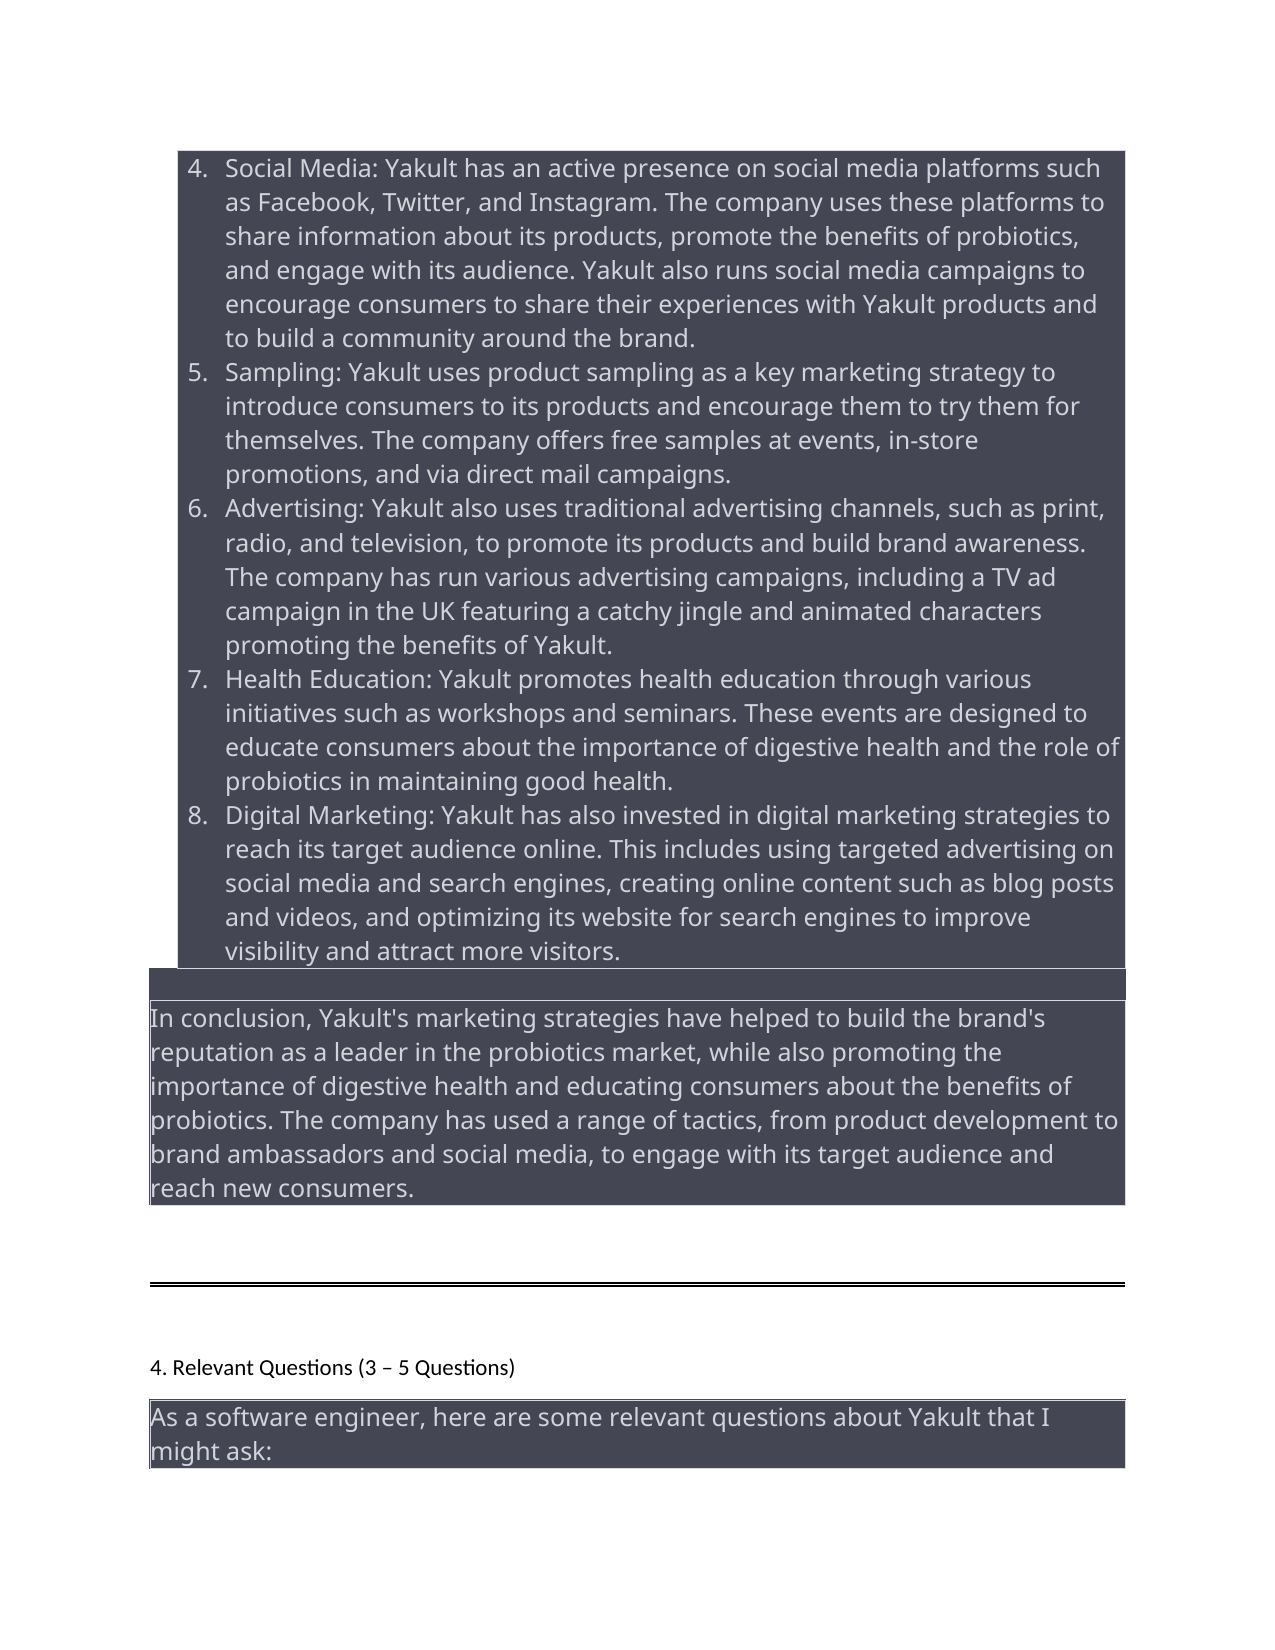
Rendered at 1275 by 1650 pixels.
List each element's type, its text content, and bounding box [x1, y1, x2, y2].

list Sampling: Yakult uses product sampling as a key marketing strategy to introduce consumers to its products and encourage them to try them for themselves. The company offers free samples at events, in-store promotions, and via direct mail campaigns. [178, 354, 1125, 491]
text 4. Relevant Questions (3 – 5 Questions) [150, 1353, 1125, 1381]
text As a software engineer, here are some relevant questions about Yakult that I might ask: [151, 1401, 1125, 1468]
list Social Media: Yakult has an active presence on social media platforms such as Facebook, Twitter, and Instagram. The company uses these platforms to share information about its products, promote the benefits of probiotics, and engage with its audience. Yakult also runs social media campaigns to encourage consumers to share their experiences with Yakult products and to build a community around the brand. [178, 151, 1125, 354]
list Health Education: Yakult promotes health education through various initiatives such as workshops and seminars. These events are designed to educate consumers about the importance of digestive health and the role of probiotics in maintaining good health. [178, 661, 1125, 797]
text In conclusion, Yakult's marketing strategies have helped to build the brand's reputation as a leader in the probiotics market, while also promoting the importance of digestive health and educating consumers about the benefits of probiotics. The company has used a range of tactics, from product development to brand ambassadors and social media, to engage with its target audience and reach new consumers. [151, 1001, 1125, 1205]
list Digital Marketing: Yakult has also invested in digital marketing strategies to reach its target audience online. This includes using targeted advertising on social media and search engines, creating online content such as blog posts and videos, and optimizing its website for search engines to improve visibility and attract more visitors. [178, 797, 1125, 968]
list Advertising: Yakult also uses traditional advertising channels, such as print, radio, and television, to promote its products and build brand awareness. The company has run various advertising campaigns, including a TV ad campaign in the UK featuring a catchy jingle and animated characters promoting the benefits of Yakult. [178, 491, 1125, 661]
